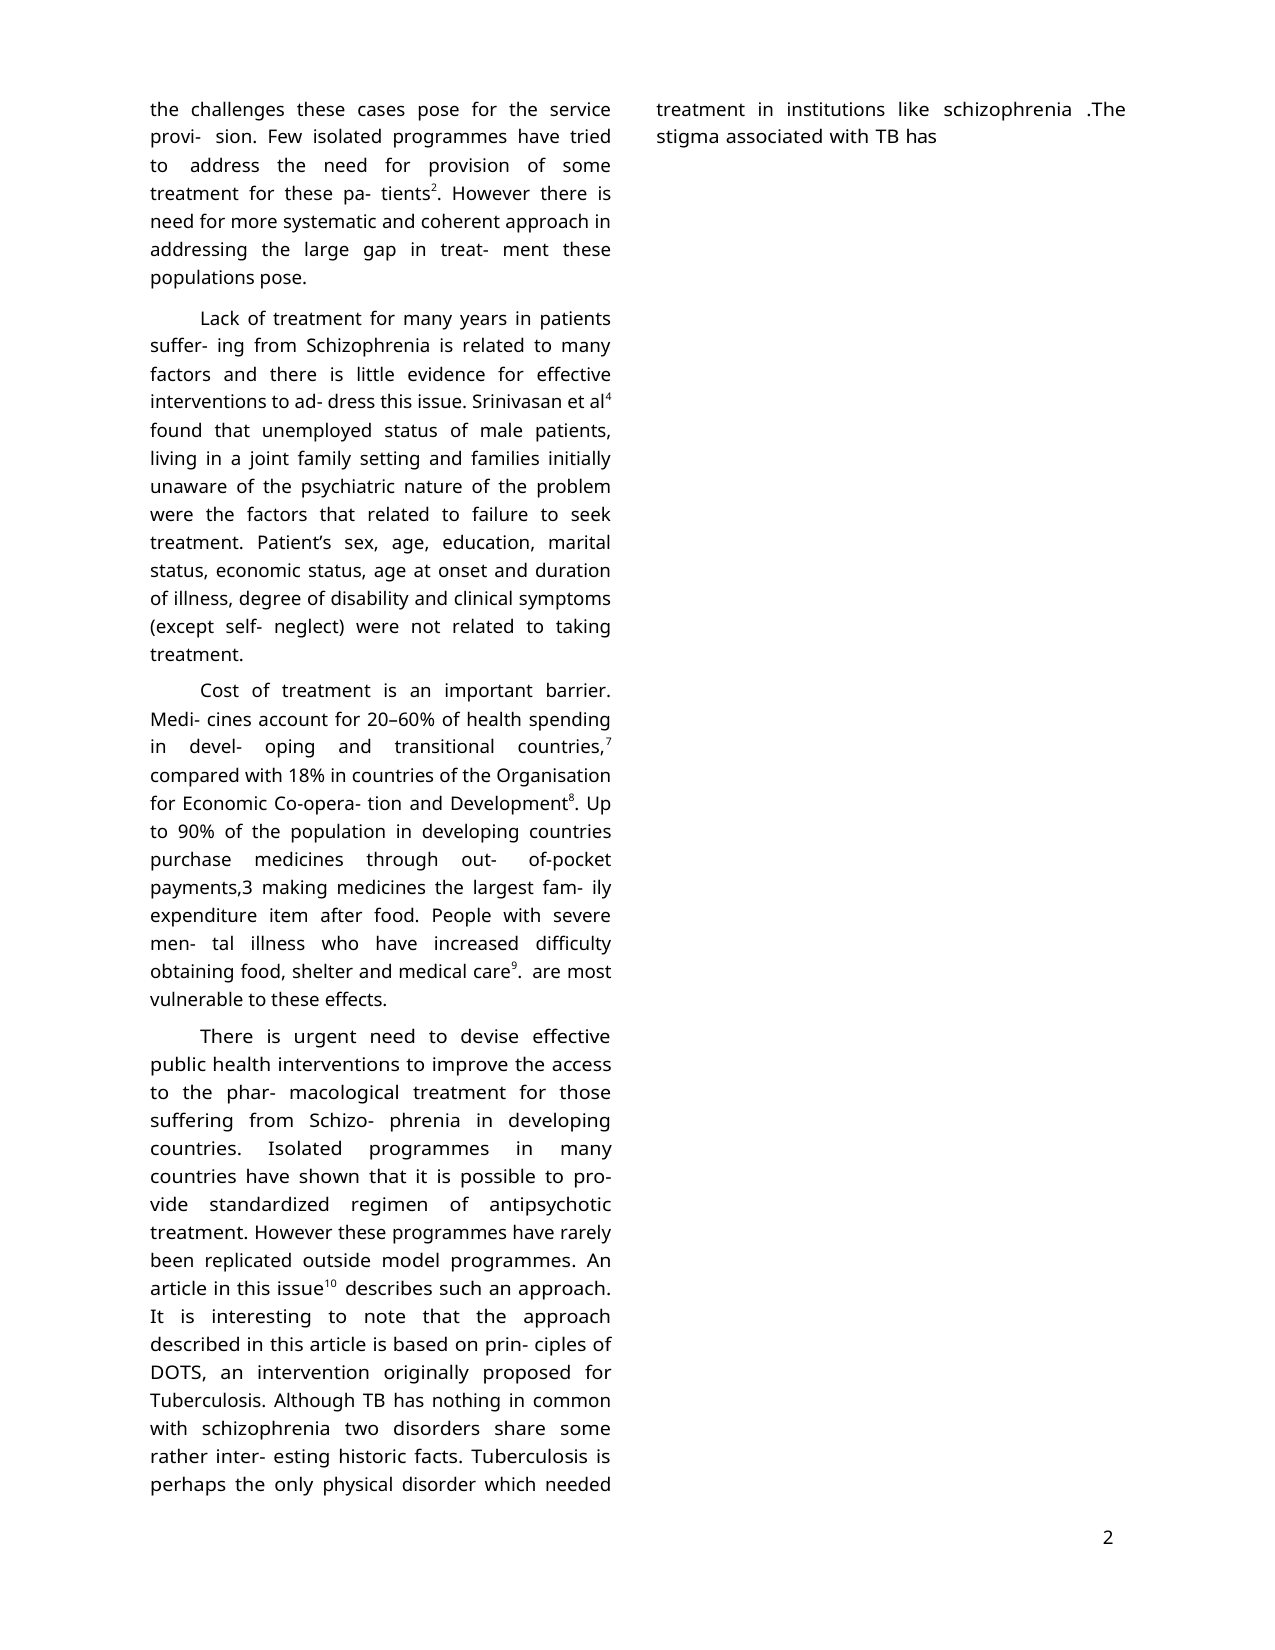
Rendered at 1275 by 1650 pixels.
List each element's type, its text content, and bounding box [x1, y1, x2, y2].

text Cost of treatment is an important barrier. Medi- cines account for 20–60% of health spending in devel- oping and transitional countries,7 compared with 18% in countries of the Organisation for Economic Co-opera- tion and Development8. Up to 90% of the population in developing countries purchase medicines through out- of-pocket payments,3 making medicines the largest fam- ily expenditure item after food. People with severe men- tal illness who have increased difficulty obtaining food, shelter and medical care9. are most vulnerable to these effects. [150, 678, 611, 1012]
text There is urgent need to devise effective public health interventions to improve the access to the phar- macological treatment for those suffering from Schizo- phrenia in developing countries. Isolated programmes in many countries have shown that it is possible to pro- vide standardized regimen of antipsychotic treatment. However these programmes have rarely been replicated outside model programmes. An article in this issue10 describes such an approach. It is interesting to note that the approach described in this article is based on prin- ciples of DOTS, an intervention originally proposed for Tuberculosis. Although TB has nothing in common with schizophrenia two disorders share some rather inter- esting historic facts. Tuberculosis is perhaps the only physical disorder which needed treatment in institutions like schizophrenia .The stigma associated with TB has [150, 1023, 611, 1497]
text Lack of treatment for many years in patients suffer- ing from Schizophrenia is related to many factors and there is little evidence for effective interventions to ad- dress this issue. Srinivasan et al4 found that unemployed status of male patients, living in a joint family setting and families initially unaware of the psychiatric nature of the problem were the factors that related to failure to seek treatment. Patient’s sex, age, education, marital status, economic status, age at onset and duration of illness, degree of disability and clinical symptoms (except self- neglect) were not related to taking treatment. [150, 305, 611, 667]
text the challenges these cases pose for the service provi- sion. Few isolated programmes have tried to address the need for provision of some treatment for these pa- tients2. However there is need for more systematic and coherent approach in addressing the large gap in treat- ment these populations pose. [150, 96, 611, 289]
